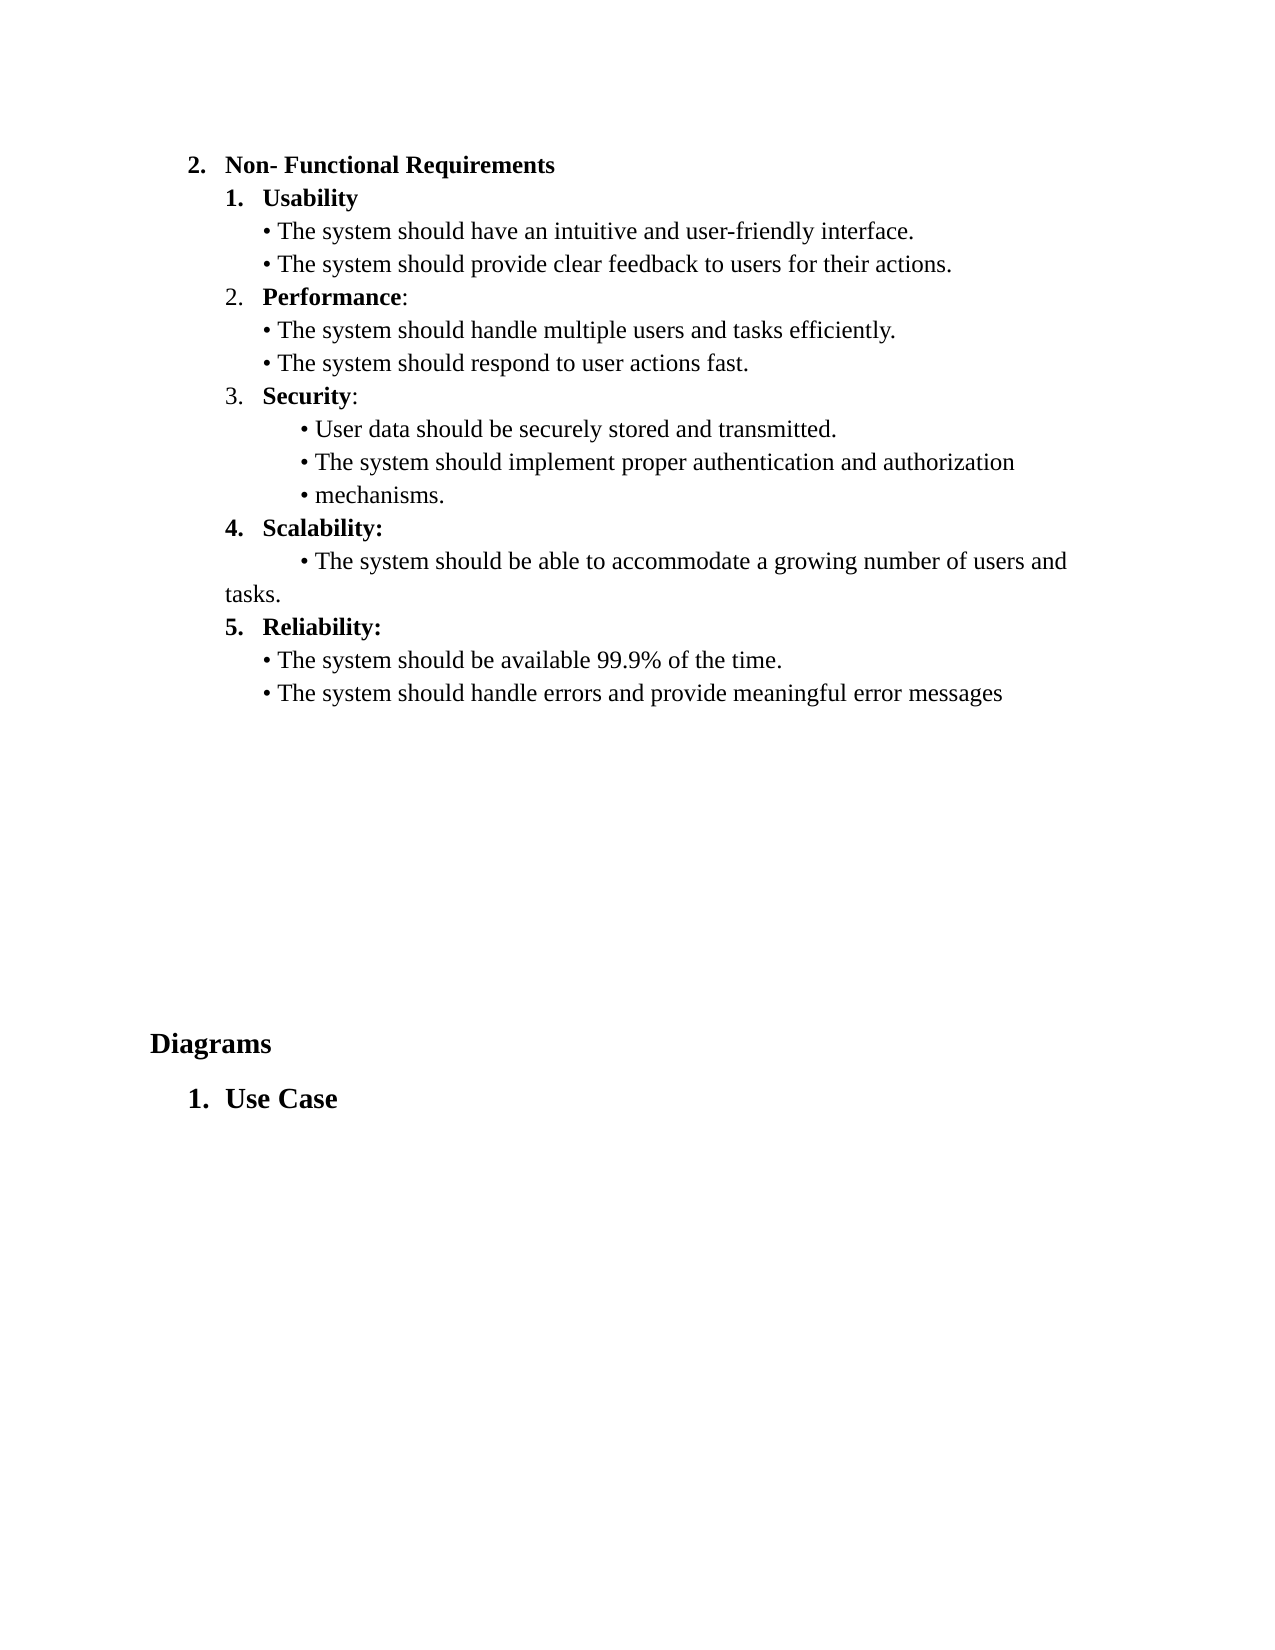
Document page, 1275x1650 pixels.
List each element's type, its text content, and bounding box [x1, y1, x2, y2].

list • The system should handle errors and provide meaningful error messages [262, 678, 1125, 707]
list Reliability: [225, 612, 1125, 641]
list • mechanisms. [300, 480, 1125, 509]
list • The system should be able to accommodate a growing number of users and tasks. [225, 546, 1125, 608]
list • The system should provide clear feedback to users for their actions. [262, 249, 1125, 278]
list Security: [225, 381, 1125, 410]
list Usability [225, 183, 1125, 212]
list Use Case [187, 1081, 1125, 1115]
text Diagrams [150, 1026, 1125, 1060]
list Scalability: [225, 513, 1125, 542]
list • The system should handle multiple users and tasks efficiently. [262, 315, 1125, 344]
list • The system should have an intuitive and user-friendly interface. [262, 216, 1125, 245]
list Performance: [225, 282, 1125, 311]
list • The system should implement proper authentication and authorization [300, 447, 1125, 476]
list • User data should be securely stored and transmitted. [300, 414, 1125, 443]
list • The system should respond to user actions fast. [262, 348, 1125, 377]
list • The system should be available 99.9% of the time. [262, 645, 1125, 674]
list Non- Functional Requirements [187, 150, 1125, 179]
